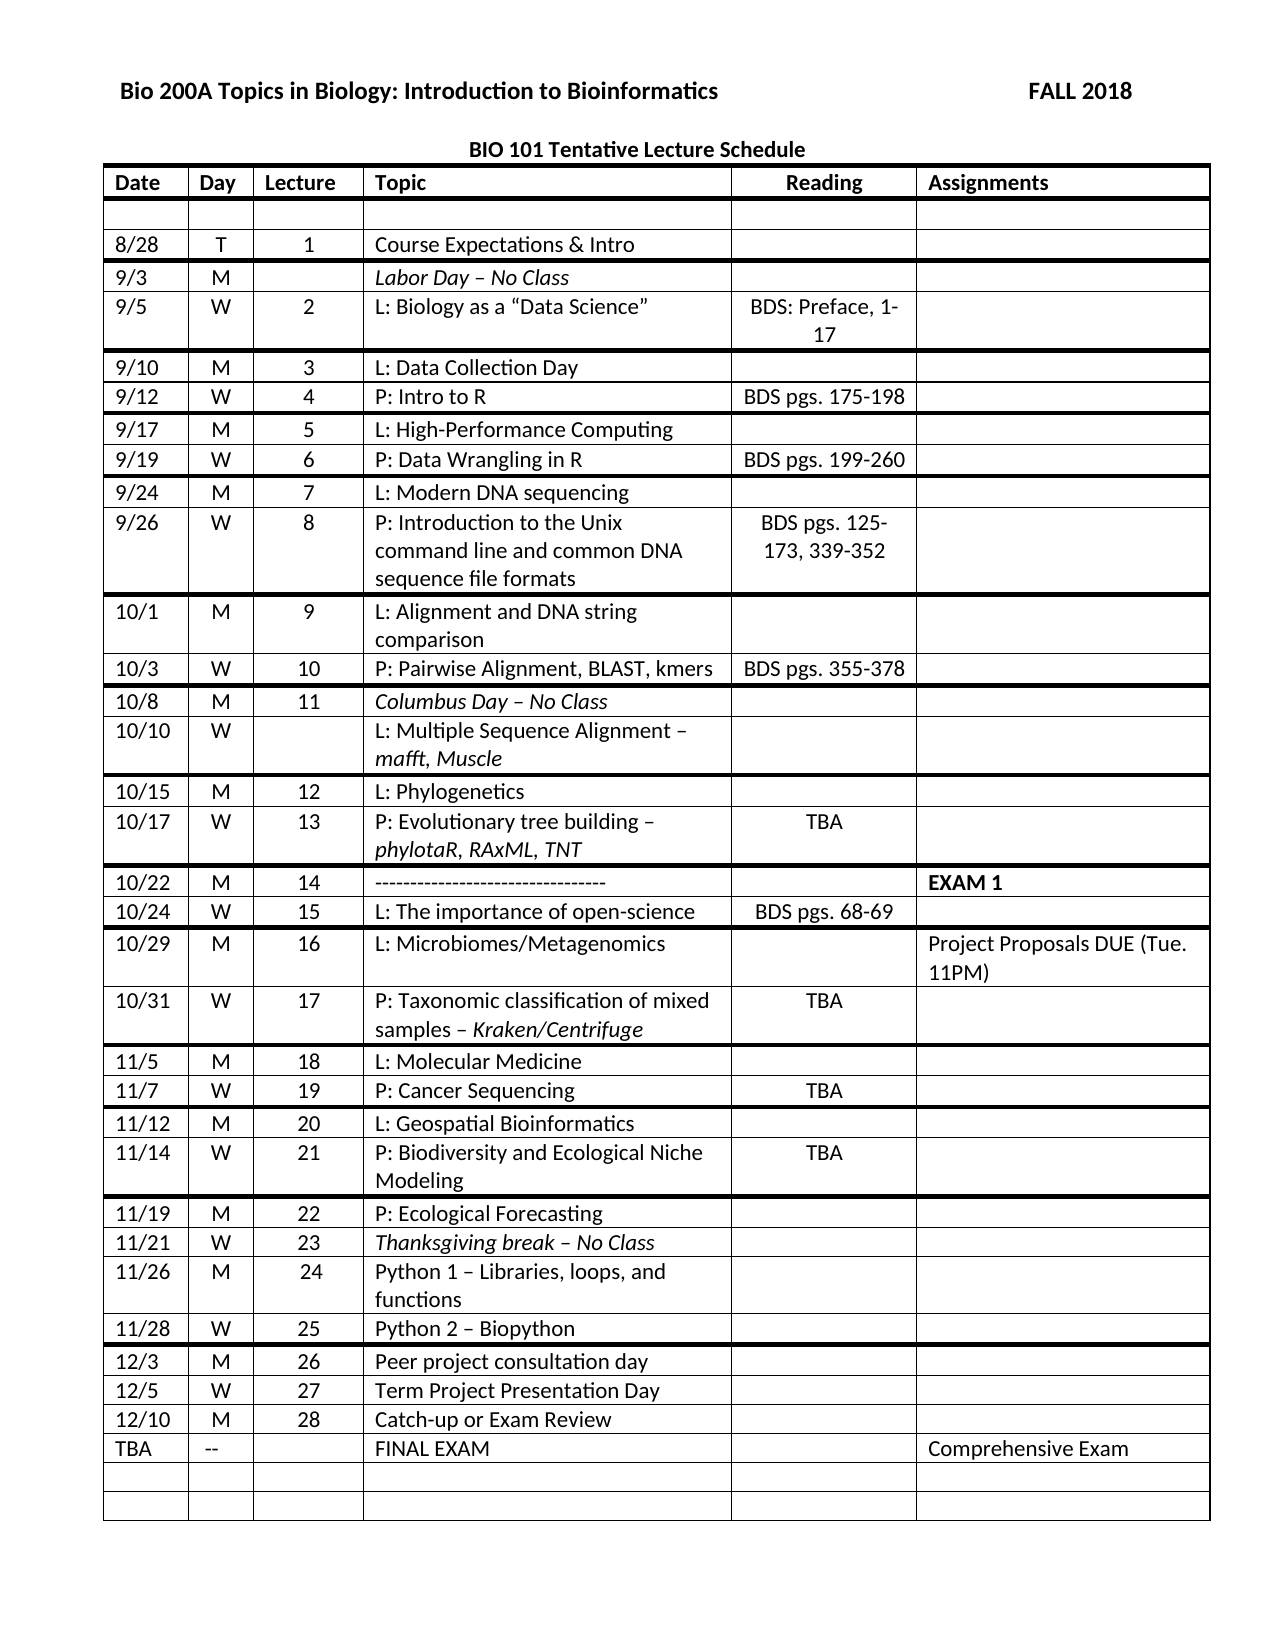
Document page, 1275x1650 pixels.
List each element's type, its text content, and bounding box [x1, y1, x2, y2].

table_cell 26 [254, 1347, 363, 1375]
table_header Reading [732, 168, 916, 196]
table_cell [364, 201, 731, 229]
table_cell [732, 353, 916, 381]
table_cell [732, 688, 916, 716]
table_cell 4 [254, 383, 363, 411]
table_cell W [189, 1376, 253, 1404]
table_cell [189, 201, 253, 229]
table_cell BDS pgs. 175-198 [732, 383, 916, 411]
table_cell EXAM 1 [917, 868, 1209, 896]
table_cell P: Data Wrangling in R [364, 445, 731, 474]
table_cell L: Geospatial Bioinformatics [364, 1109, 731, 1137]
table_cell 18 [254, 1047, 363, 1075]
table_header Lecture [254, 168, 363, 196]
table_cell P: Evolutionary tree building – phylotaR, RAxML, TNT [364, 807, 731, 863]
table_cell [189, 1492, 253, 1520]
table_cell M [189, 1047, 253, 1075]
table_cell [917, 1228, 1209, 1256]
table_cell [364, 1492, 731, 1520]
table_cell 9/17 [104, 415, 188, 444]
table_cell P: Taxonomic classification of mixed samples – Kraken/Centrifuge [364, 987, 731, 1043]
table_cell [732, 1047, 916, 1075]
table_cell 17 [254, 987, 363, 1043]
table_cell Labor Day – No Class [364, 263, 731, 291]
table_cell M [189, 597, 253, 653]
table_cell [917, 263, 1209, 291]
table_cell [917, 1109, 1209, 1137]
table_cell W [189, 1138, 253, 1194]
table_cell 10 [254, 654, 363, 683]
table_cell 11/14 [104, 1138, 188, 1194]
table_cell 27 [254, 1376, 363, 1404]
table_cell 10/22 [104, 868, 188, 896]
table_cell 6 [254, 445, 363, 474]
table_cell W [189, 445, 253, 474]
table_cell M [189, 415, 253, 444]
table_cell 10/10 [104, 717, 188, 773]
table_cell L: Alignment and DNA string comparison [364, 597, 731, 653]
table_cell Catch-up or Exam Review [364, 1405, 731, 1433]
table_cell 7 [254, 478, 363, 507]
table_cell M [189, 478, 253, 507]
table_cell 12/3 [104, 1347, 188, 1375]
table_cell L: Microbiomes/Metagenomics [364, 930, 731, 986]
table_cell L: Multiple Sequence Alignment – mafft, Muscle [364, 717, 731, 773]
table_cell P: Introduction to the Unix command line and common DNA sequence file formats [364, 508, 731, 592]
table_cell 28 [254, 1405, 363, 1433]
table_cell M [189, 353, 253, 381]
table_cell [917, 654, 1209, 683]
table_cell 9/26 [104, 508, 188, 592]
table_cell [917, 292, 1209, 348]
table_cell BDS pgs. 199-260 [732, 445, 916, 474]
table_cell 13 [254, 807, 363, 863]
table_cell [732, 1314, 916, 1342]
table_cell M [189, 688, 253, 716]
table_cell [254, 1434, 363, 1462]
table_cell 5 [254, 415, 363, 444]
table_cell TBA [732, 1138, 916, 1194]
table_cell M [189, 1405, 253, 1433]
table_cell M [189, 930, 253, 986]
table_cell --------------------------------- [364, 868, 731, 896]
table_cell [917, 777, 1209, 806]
table_cell [732, 1257, 916, 1313]
table_cell [732, 1463, 916, 1491]
table_cell [732, 415, 916, 444]
table_cell [732, 478, 916, 507]
table_cell M [189, 1257, 253, 1313]
table_cell BDS: Preface, 1-17 [732, 292, 916, 348]
table_cell [917, 1492, 1209, 1520]
table_cell 25 [254, 1314, 363, 1342]
table_cell [254, 1463, 363, 1491]
table_cell [732, 868, 916, 896]
table_cell Term Project Presentation Day [364, 1376, 731, 1404]
table_cell [732, 777, 916, 806]
table_cell L: Phylogenetics [364, 777, 731, 806]
table_cell [917, 1405, 1209, 1433]
table_header Date [104, 168, 188, 196]
table_cell 14 [254, 868, 363, 896]
table_cell P: Cancer Sequencing [364, 1076, 731, 1104]
table_cell [917, 717, 1209, 773]
table_cell 11/28 [104, 1314, 188, 1342]
table_cell 11/7 [104, 1076, 188, 1104]
table_cell T [189, 230, 253, 258]
table_cell [732, 597, 916, 653]
table_cell 2 [254, 292, 363, 348]
table_cell [917, 230, 1209, 258]
table_cell BDS pgs. 125-173, 339-352 [732, 508, 916, 592]
table_cell TBA [104, 1434, 188, 1462]
table_cell P: Pairwise Alignment, BLAST, kmers [364, 654, 731, 683]
table_cell M [189, 263, 253, 291]
table_header Day [189, 168, 253, 196]
table_cell [732, 1347, 916, 1375]
table_cell [254, 717, 363, 773]
table_cell 10/15 [104, 777, 188, 806]
table_cell -- [189, 1434, 253, 1462]
table_cell W [189, 1314, 253, 1342]
table_cell FINAL EXAM [364, 1434, 731, 1462]
table_cell 3 [254, 353, 363, 381]
table_cell L: Data Collection Day [364, 353, 731, 381]
table_cell 9/10 [104, 353, 188, 381]
table_cell Columbus Day – No Class [364, 688, 731, 716]
table_cell W [189, 807, 253, 863]
table_cell [104, 1492, 188, 1520]
table_cell [917, 1463, 1209, 1491]
table_cell W [189, 897, 253, 925]
table_cell [732, 1434, 916, 1462]
table_cell P: Intro to R [364, 383, 731, 411]
table_cell 11/5 [104, 1047, 188, 1075]
table_cell 10/17 [104, 807, 188, 863]
table_cell 10/24 [104, 897, 188, 925]
table_cell [917, 383, 1209, 411]
table_cell L: Modern DNA sequencing [364, 478, 731, 507]
table_cell [732, 1228, 916, 1256]
table_cell [917, 597, 1209, 653]
table_cell P: Ecological Forecasting [364, 1199, 731, 1227]
table_cell 10/8 [104, 688, 188, 716]
table_cell 16 [254, 930, 363, 986]
table_cell [254, 201, 363, 229]
table_cell TBA [732, 807, 916, 863]
table_cell Peer project consultation day [364, 1347, 731, 1375]
table_cell Course Expectations & Intro [364, 230, 731, 258]
table_cell 11/19 [104, 1199, 188, 1227]
table_cell 12/10 [104, 1405, 188, 1433]
table_cell 1 [254, 230, 363, 258]
table_cell W [189, 383, 253, 411]
table_cell 10/1 [104, 597, 188, 653]
table_cell P: Biodiversity and Ecological Niche Modeling [364, 1138, 731, 1194]
table_cell 8 [254, 508, 363, 592]
table_cell [254, 263, 363, 291]
table_cell 12/5 [104, 1376, 188, 1404]
table_cell 24 [254, 1257, 363, 1313]
table_cell [917, 1347, 1209, 1375]
table_cell 9 [254, 597, 363, 653]
table_cell M [189, 868, 253, 896]
table_cell L: Molecular Medicine [364, 1047, 731, 1075]
table_cell [917, 1047, 1209, 1075]
table_cell [732, 1492, 916, 1520]
table_cell M [189, 1109, 253, 1137]
table_cell 9/12 [104, 383, 188, 411]
table_cell [104, 201, 188, 229]
table_cell 9/19 [104, 445, 188, 474]
table_cell [917, 353, 1209, 381]
table_cell [917, 688, 1209, 716]
table_cell 23 [254, 1228, 363, 1256]
table_cell [917, 1257, 1209, 1313]
table_cell 15 [254, 897, 363, 925]
table_cell 21 [254, 1138, 363, 1194]
table_cell 8/28 [104, 230, 188, 258]
table_cell Comprehensive Exam [917, 1434, 1209, 1462]
table_cell W [189, 717, 253, 773]
table_cell 9/3 [104, 263, 188, 291]
table_cell W [189, 292, 253, 348]
table_cell [254, 1492, 363, 1520]
table_cell [917, 897, 1209, 925]
table_cell Thanksgiving break – No Class [364, 1228, 731, 1256]
table_cell [732, 717, 916, 773]
table_cell L: The importance of open-science [364, 897, 731, 925]
table_cell 19 [254, 1076, 363, 1104]
table_cell [917, 415, 1209, 444]
table_header Topic [364, 168, 731, 196]
table_cell [917, 1199, 1209, 1227]
table_cell 9/24 [104, 478, 188, 507]
table_cell TBA [732, 1076, 916, 1104]
table_cell 11/12 [104, 1109, 188, 1137]
table_cell [104, 1463, 188, 1491]
table_cell [732, 1199, 916, 1227]
table_cell W [189, 1076, 253, 1104]
table_cell [732, 230, 916, 258]
table_cell W [189, 987, 253, 1043]
table_cell Python 2 – Biopython [364, 1314, 731, 1342]
table_cell 10/29 [104, 930, 188, 986]
table_cell 11 [254, 688, 363, 716]
table_cell [917, 807, 1209, 863]
table_cell 10/31 [104, 987, 188, 1043]
table_cell 9/5 [104, 292, 188, 348]
table_cell [917, 1076, 1209, 1104]
table_cell W [189, 1228, 253, 1256]
table_cell 11/26 [104, 1257, 188, 1313]
table_cell L: High-Performance Computing [364, 415, 731, 444]
table_cell M [189, 1199, 253, 1227]
table_cell [917, 445, 1209, 474]
table_cell [732, 1376, 916, 1404]
table_cell [917, 201, 1209, 229]
table_cell 12 [254, 777, 363, 806]
table_cell M [189, 777, 253, 806]
table_cell W [189, 654, 253, 683]
table_cell 22 [254, 1199, 363, 1227]
table_cell [917, 508, 1209, 592]
table_cell BDS pgs. 355-378 [732, 654, 916, 683]
table_cell [732, 263, 916, 291]
table_cell [917, 1138, 1209, 1194]
table_cell Project Proposals DUE (Tue. 11PM) [917, 930, 1209, 986]
table_cell [917, 1314, 1209, 1342]
table_cell [732, 1109, 916, 1137]
table_cell [732, 930, 916, 986]
table_cell [732, 201, 916, 229]
table_cell M [189, 1347, 253, 1375]
table_cell 20 [254, 1109, 363, 1137]
table_cell L: Biology as a “Data Science” [364, 292, 731, 348]
text BIO 101 Tentative Lecture Schedule [120, 135, 1155, 163]
table_cell 11/21 [104, 1228, 188, 1256]
table_cell BDS pgs. 68-69 [732, 897, 916, 925]
table_cell Python 1 – Libraries, loops, and functions [364, 1257, 731, 1313]
table_cell [732, 1405, 916, 1433]
table_cell TBA [732, 987, 916, 1043]
table_cell [189, 1463, 253, 1491]
table_cell [917, 987, 1209, 1043]
table_header Assignments [917, 168, 1209, 196]
table_cell [917, 1376, 1209, 1404]
table_cell [917, 478, 1209, 507]
table_cell [364, 1463, 731, 1491]
table_cell 10/3 [104, 654, 188, 683]
table_cell W [189, 508, 253, 592]
